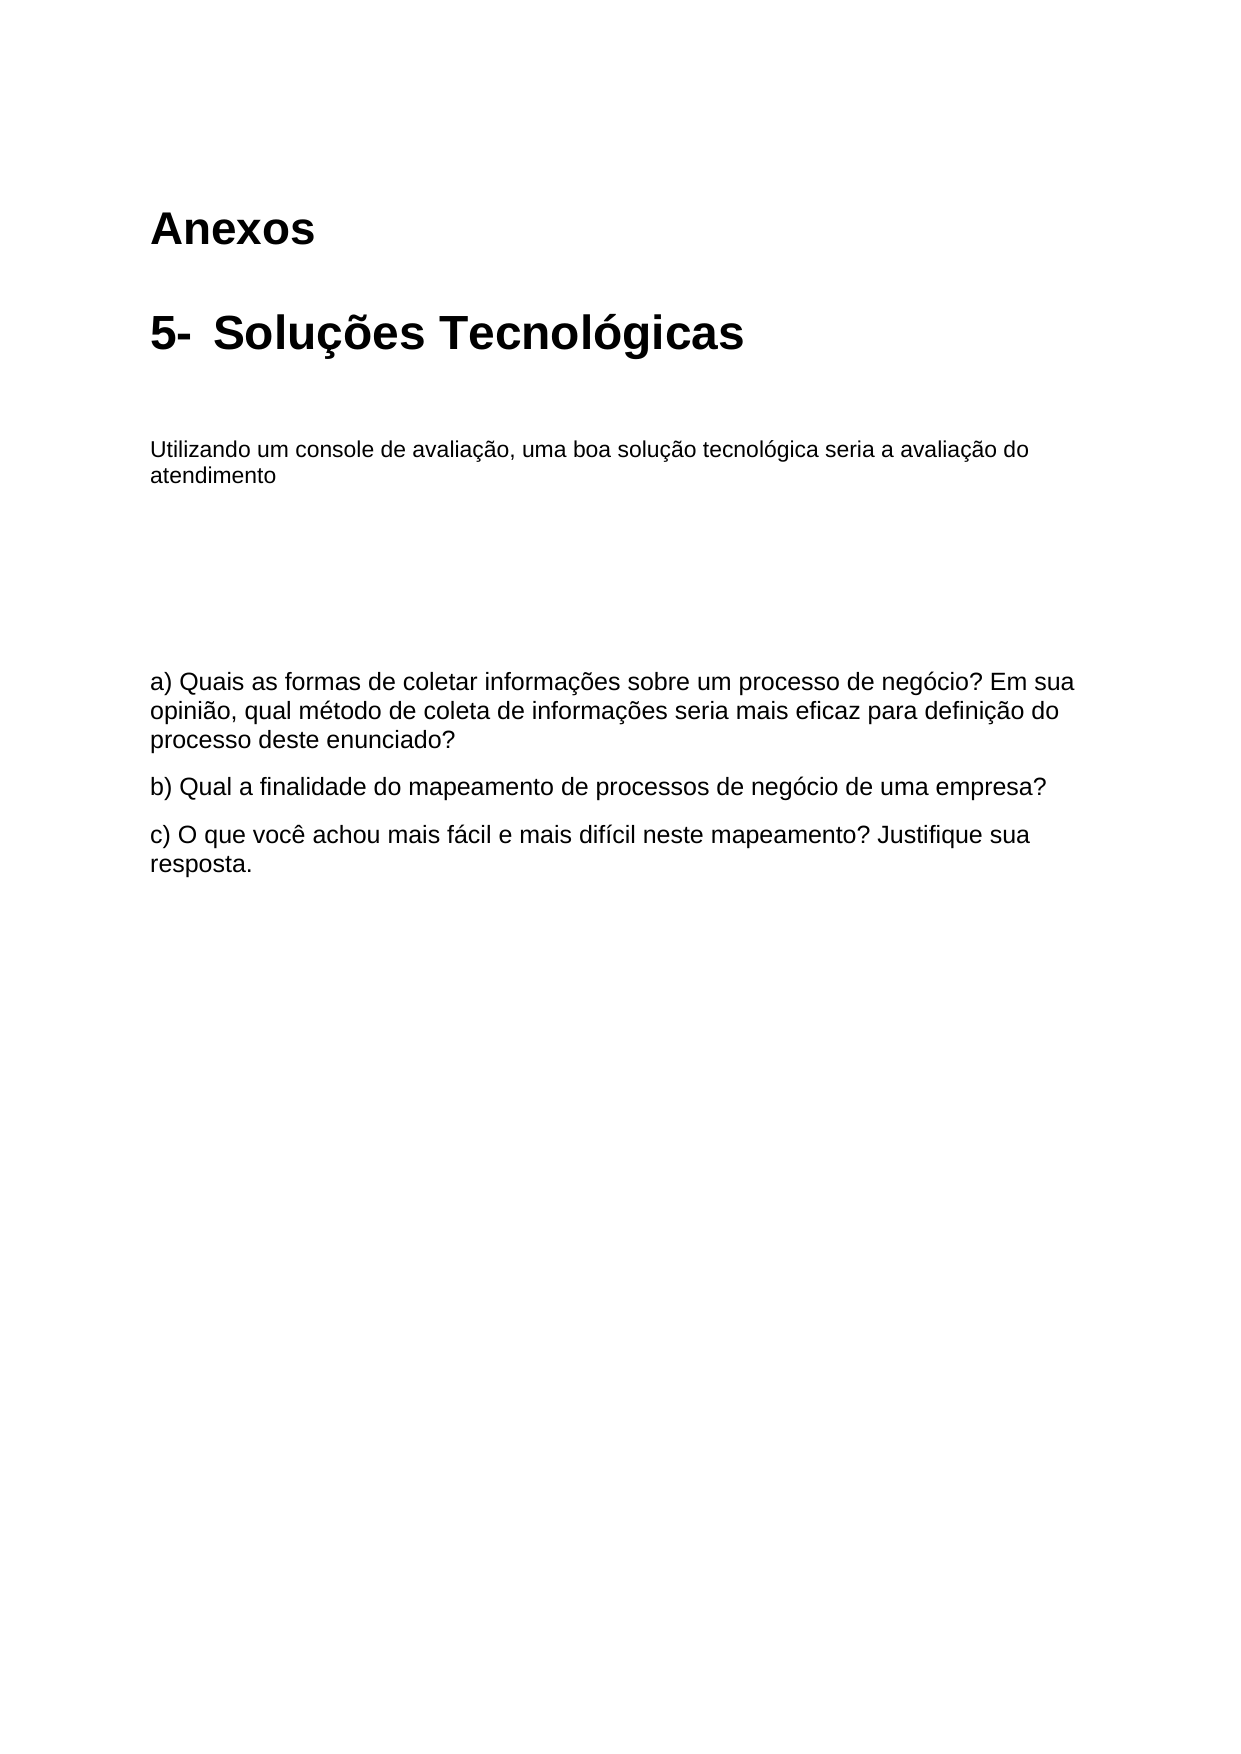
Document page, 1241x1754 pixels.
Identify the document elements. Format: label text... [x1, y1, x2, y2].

text Anexos [150, 201, 1090, 254]
subtitle 5- Soluções Tecnológicas [150, 304, 1090, 359]
text c) O que você achou mais fácil e mais difícil neste mapeamento? Justifique sua resposta. [87, 820, 1090, 877]
text Utilizando um console de avaliação, uma boa solução tecnológica seria a avaliação do atendimento [150, 436, 1090, 488]
text a) Quais as formas de coletar informações sobre um processo de negócio? Em sua opinião, qual método de coleta de informações seria mais eficaz para definição do processo deste enunciado? [87, 667, 1090, 753]
text b) Qual a finalidade do mapeamento de processos de negócio de uma empresa? [87, 772, 1090, 801]
